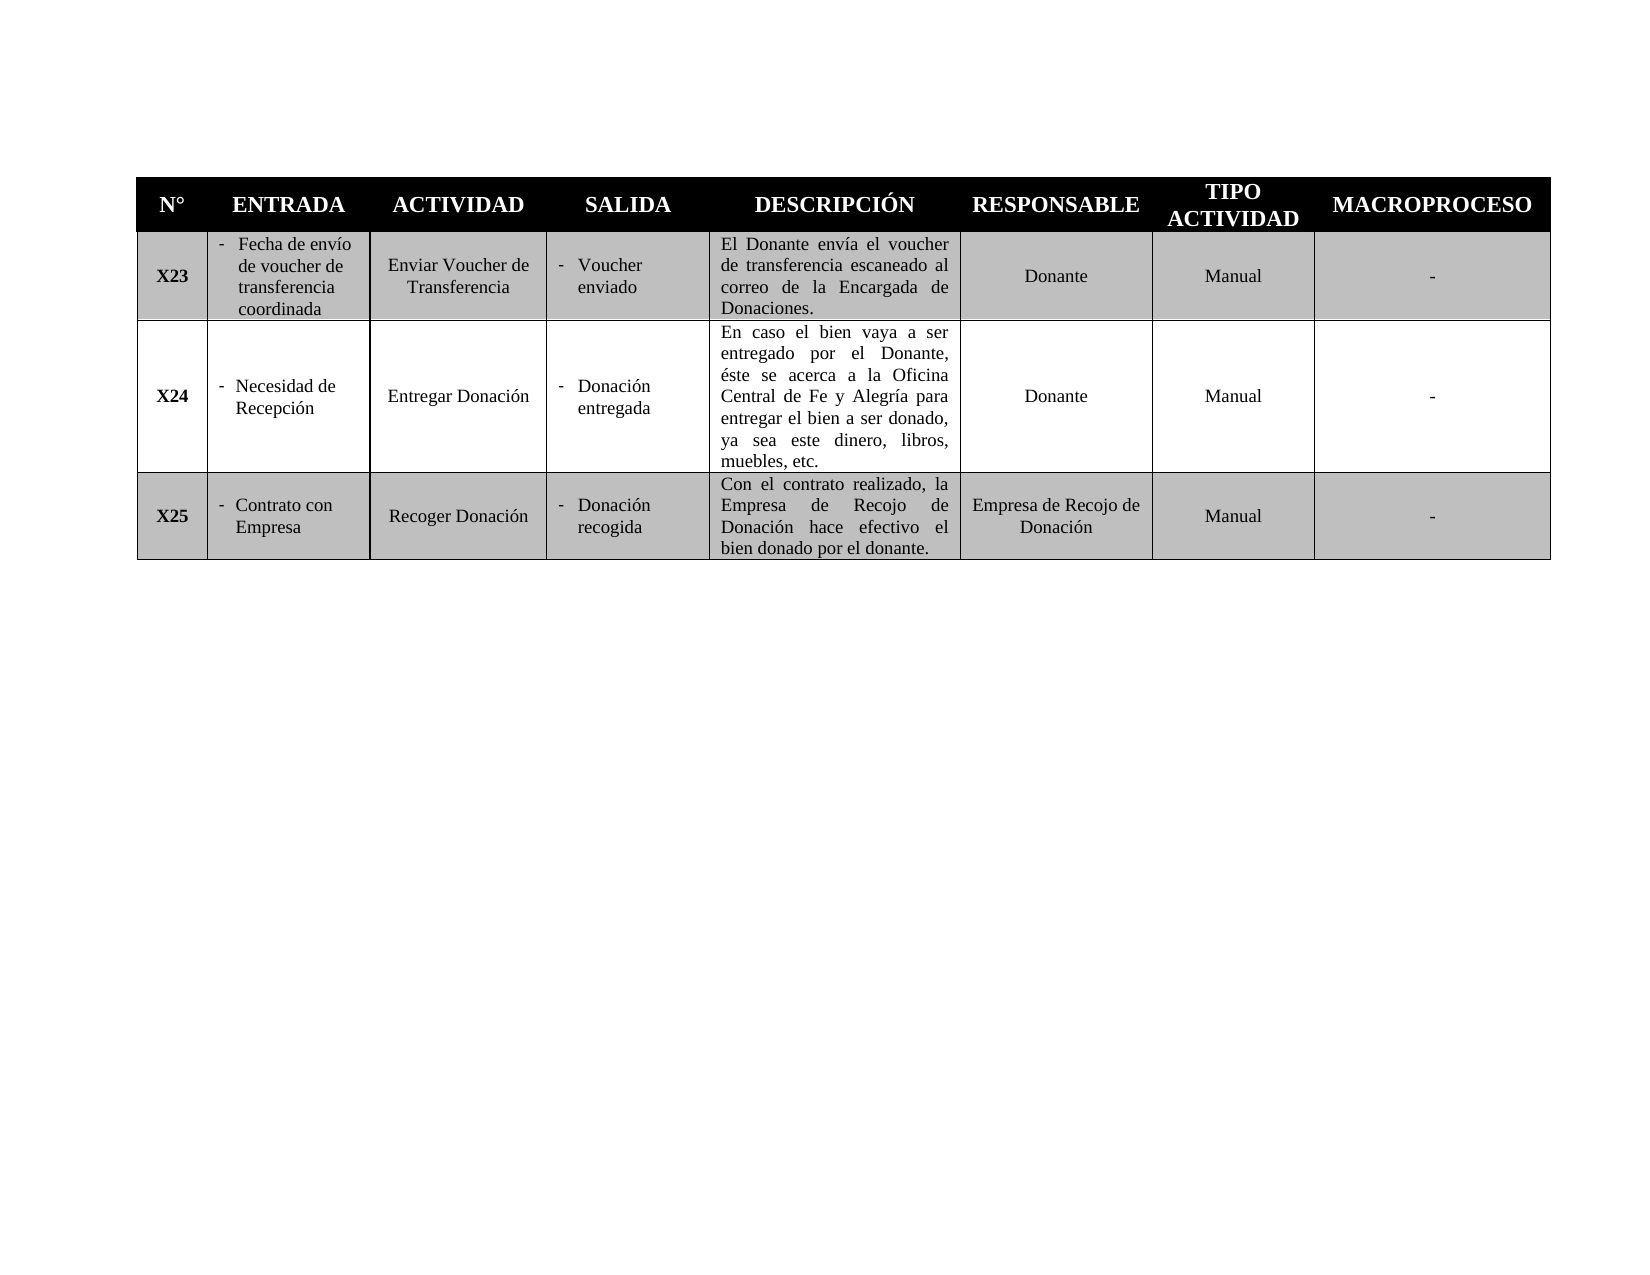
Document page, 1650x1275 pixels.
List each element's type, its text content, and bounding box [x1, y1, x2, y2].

table_cell Manual [1153, 473, 1314, 559]
table_header TIPO ACTIVIDAD [1153, 178, 1314, 231]
table_header ACTIVIDAD [371, 178, 546, 231]
table_header RESPONSABLE [961, 178, 1152, 231]
table_cell Manual [1153, 321, 1314, 472]
table_cell Donante [961, 321, 1152, 472]
table_cell Enviar Voucher de Transferencia [371, 232, 546, 319]
table_header SALIDA [547, 178, 709, 231]
table_cell X23 [138, 232, 207, 319]
table_cell - [1315, 321, 1550, 472]
table_cell Donante [961, 232, 1152, 319]
table_cell X25 [138, 473, 207, 559]
table_cell - [1315, 473, 1550, 559]
table_header N° [137, 178, 207, 231]
table_cell Con el contrato realizado, la Empresa de Recojo de Donación hace efectivo el bien donado por el donante. [710, 473, 960, 559]
table_cell En caso el bien vaya a ser entregado por el Donante, éste se acerca a la Oficina Central de Fe y Alegría para entregar el bien a ser donado, ya sea este dinero, libros, muebles, etc. [710, 321, 960, 472]
table_cell Contrato con Empresa [208, 473, 369, 559]
table_cell - [1315, 232, 1550, 319]
table_cell Voucher enviado [547, 232, 709, 319]
table_cell El Donante envía el voucher de transferencia escaneado al correo de la Encargada de Donaciones. [710, 232, 960, 319]
table_cell Empresa de Recojo de Donación [961, 473, 1152, 559]
table_header ENTRADA [208, 178, 369, 231]
table_header MACROPROCESO [1315, 178, 1550, 231]
table_cell Entregar Donación [371, 321, 546, 472]
table_cell Donación entregada [547, 321, 709, 472]
table_cell Recoger Donación [371, 473, 546, 559]
table_cell X24 [138, 321, 207, 472]
table_header DESCRIPCIÓN [710, 178, 960, 231]
table_cell Fecha de envío de voucher de transferencia coordinada [208, 232, 369, 319]
table_cell Necesidad de Recepción [208, 321, 369, 472]
table_cell Manual [1153, 232, 1314, 319]
table_cell Donación recogida [547, 473, 709, 559]
